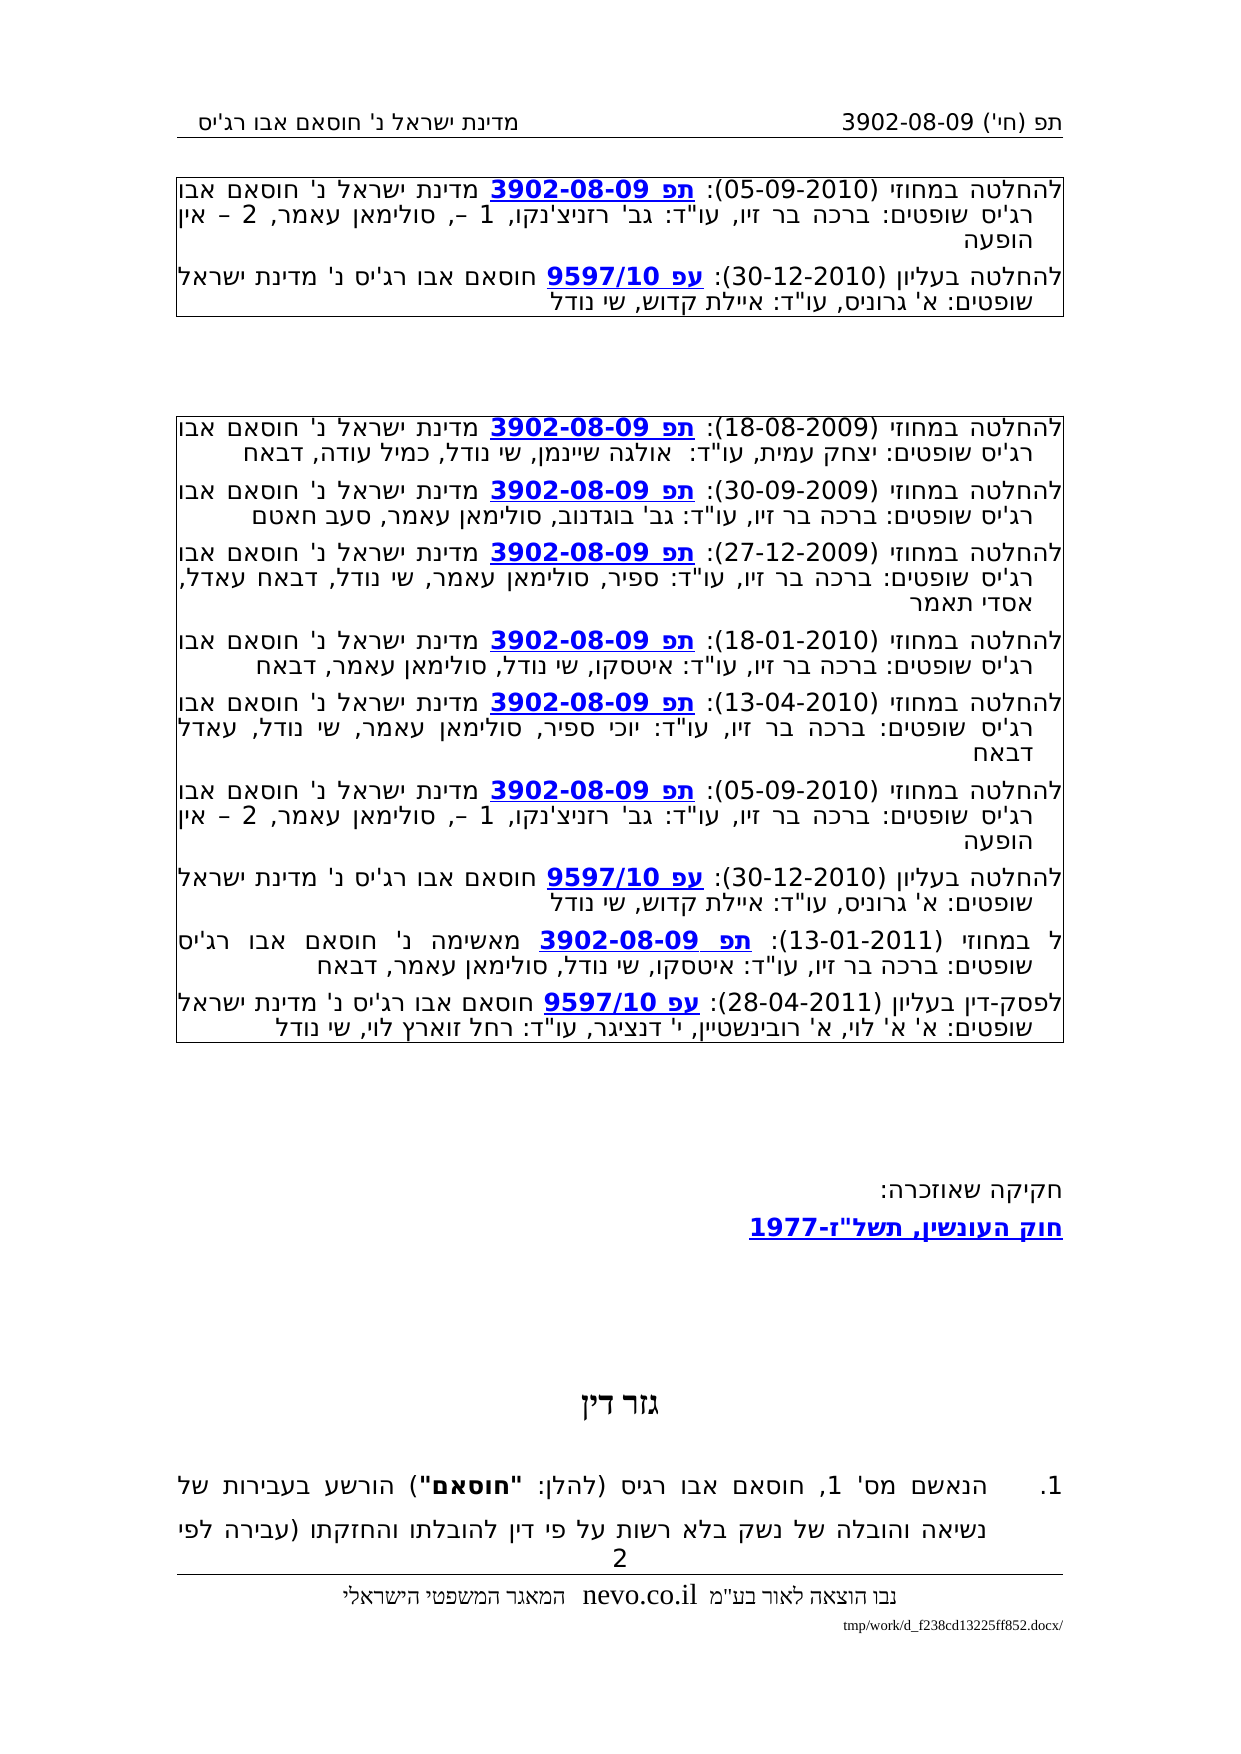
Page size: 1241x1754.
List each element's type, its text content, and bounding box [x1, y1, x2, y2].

text להחלטה במחוזי (27-12-2009): תפ 3902-08-09 מדינת ישראל נ' חוסאם אבו רג'יס שופטים: ברכה בר זיו, עו"ד: ספיר, סולימאן עאמר, שי נודל, דבאח עאדל, אסדי תאמר [177, 541, 1063, 617]
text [177, 1472, 1063, 1544]
text חוק העונשין, תשל"ז-1977 [177, 1216, 1063, 1241]
text להחלטה בעליון (30-12-2010): עפ 9597/10 חוסאם אבו רג'יס נ' מדינת ישראל שופטים: א' גרוניס, עו"ד: איילת קדוש, שי נודל [177, 265, 1063, 316]
text חקיקה שאוזכרה: [177, 1179, 1063, 1204]
text להחלטה במחוזי (13-04-2010): תפ 3902-08-09 מדינת ישראל נ' חוסאם אבו רג'יס שופטים: ברכה בר זיו, עו"ד: יוכי ספיר, סולימאן עאמר, שי נודל, עאדל דבאח [177, 691, 1063, 767]
text להחלטה במחוזי (18-01-2010): תפ 3902-08-09 מדינת ישראל נ' חוסאם אבו רג'יס שופטים: ברכה בר זיו, עו"ד: איטסקו, שי נודל, סולימאן עאמר, דבאח [177, 628, 1063, 679]
text להחלטה במחוזי (05-09-2010): תפ 3902-08-09 מדינת ישראל נ' חוסאם אבו רג'יס שופטים: ברכה בר זיו, עו"ד: גב' רזניצ'נקו, 1 –, סולימאן עאמר, 2 – אין הופעה [177, 178, 1063, 253]
text לפסק-דין בעליון (28-04-2011): עפ 9597/10 חוסאם אבו רג'יס נ' מדינת ישראל שופטים: א' א' לוי, א' רובינשטיין, י' דנציגר, עו"ד: רחל זוארץ לוי, שי נודל [177, 991, 1063, 1042]
text להחלטה במחוזי (30-09-2009): תפ 3902-08-09 מדינת ישראל נ' חוסאם אבו רג'יס שופטים: ברכה בר זיו, עו"ד: גב' בוגדנוב, סולימאן עאמר, סעב חאטם [177, 478, 1063, 529]
text להחלטה בעליון (30-12-2010): עפ 9597/10 חוסאם אבו רג'יס נ' מדינת ישראל שופטים: א' גרוניס, עו"ד: איילת קדוש, שי נודל [177, 866, 1063, 917]
text להחלטה במחוזי (05-09-2010): תפ 3902-08-09 מדינת ישראל נ' חוסאם אבו רג'יס שופטים: ברכה בר זיו, עו"ד: גב' רזניצ'נקו, 1 –, סולימאן עאמר, 2 – אין הופעה [177, 778, 1063, 854]
text גזר דין [177, 1383, 1063, 1421]
text להחלטה במחוזי (18-08-2009): תפ 3902-08-09 מדינת ישראל נ' חוסאם אבו רג'יס שופטים: יצחק עמית, עו"ד: אולגה שיינמן, שי נודל, כמיל עודה, דבאח [177, 417, 1063, 467]
text ל במחוזי (13-01-2011): תפ 3902-08-09 מאשימה נ' חוסאם אבו רג'יס שופטים: ברכה בר זיו, עו"ד: איטסקו, שי נודל, סולימאן עאמר, דבאח [177, 928, 1063, 979]
